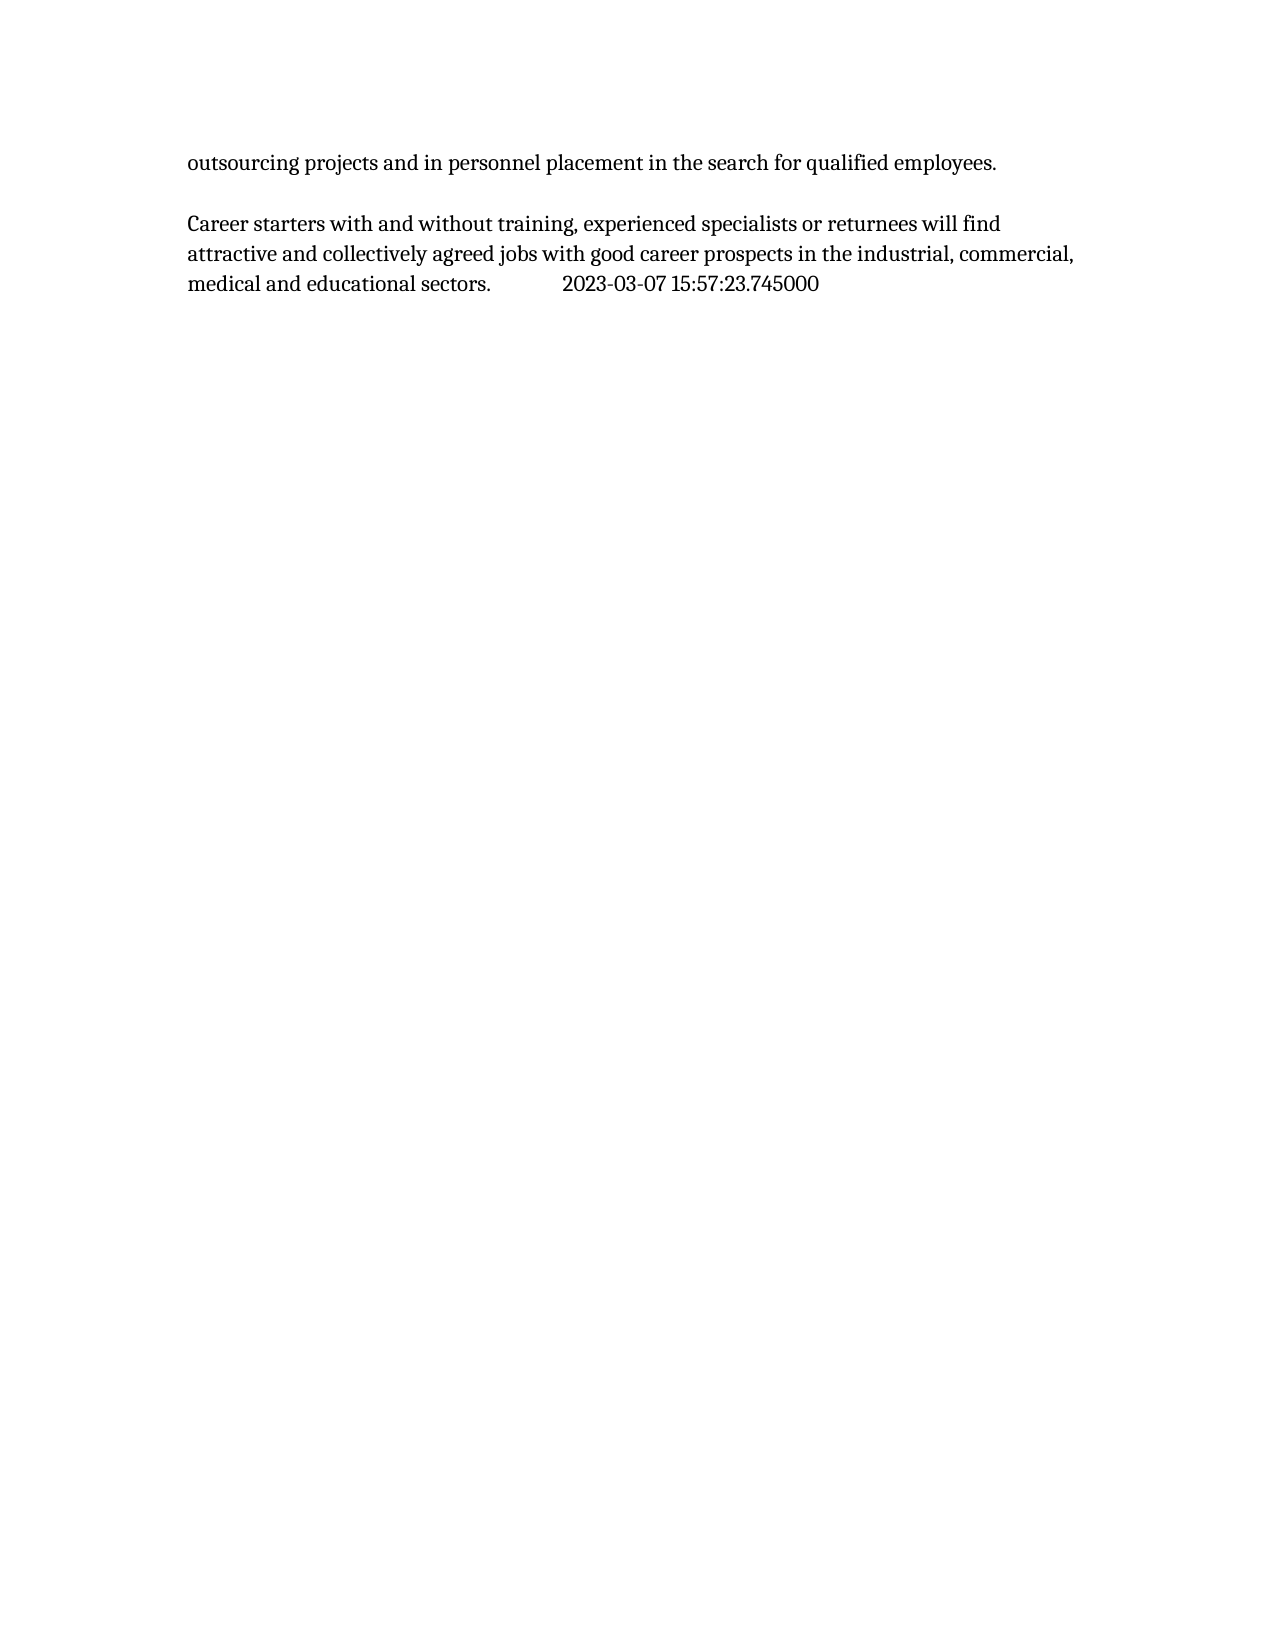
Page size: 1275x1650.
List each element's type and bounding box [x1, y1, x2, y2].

text [187, 150, 1087, 327]
